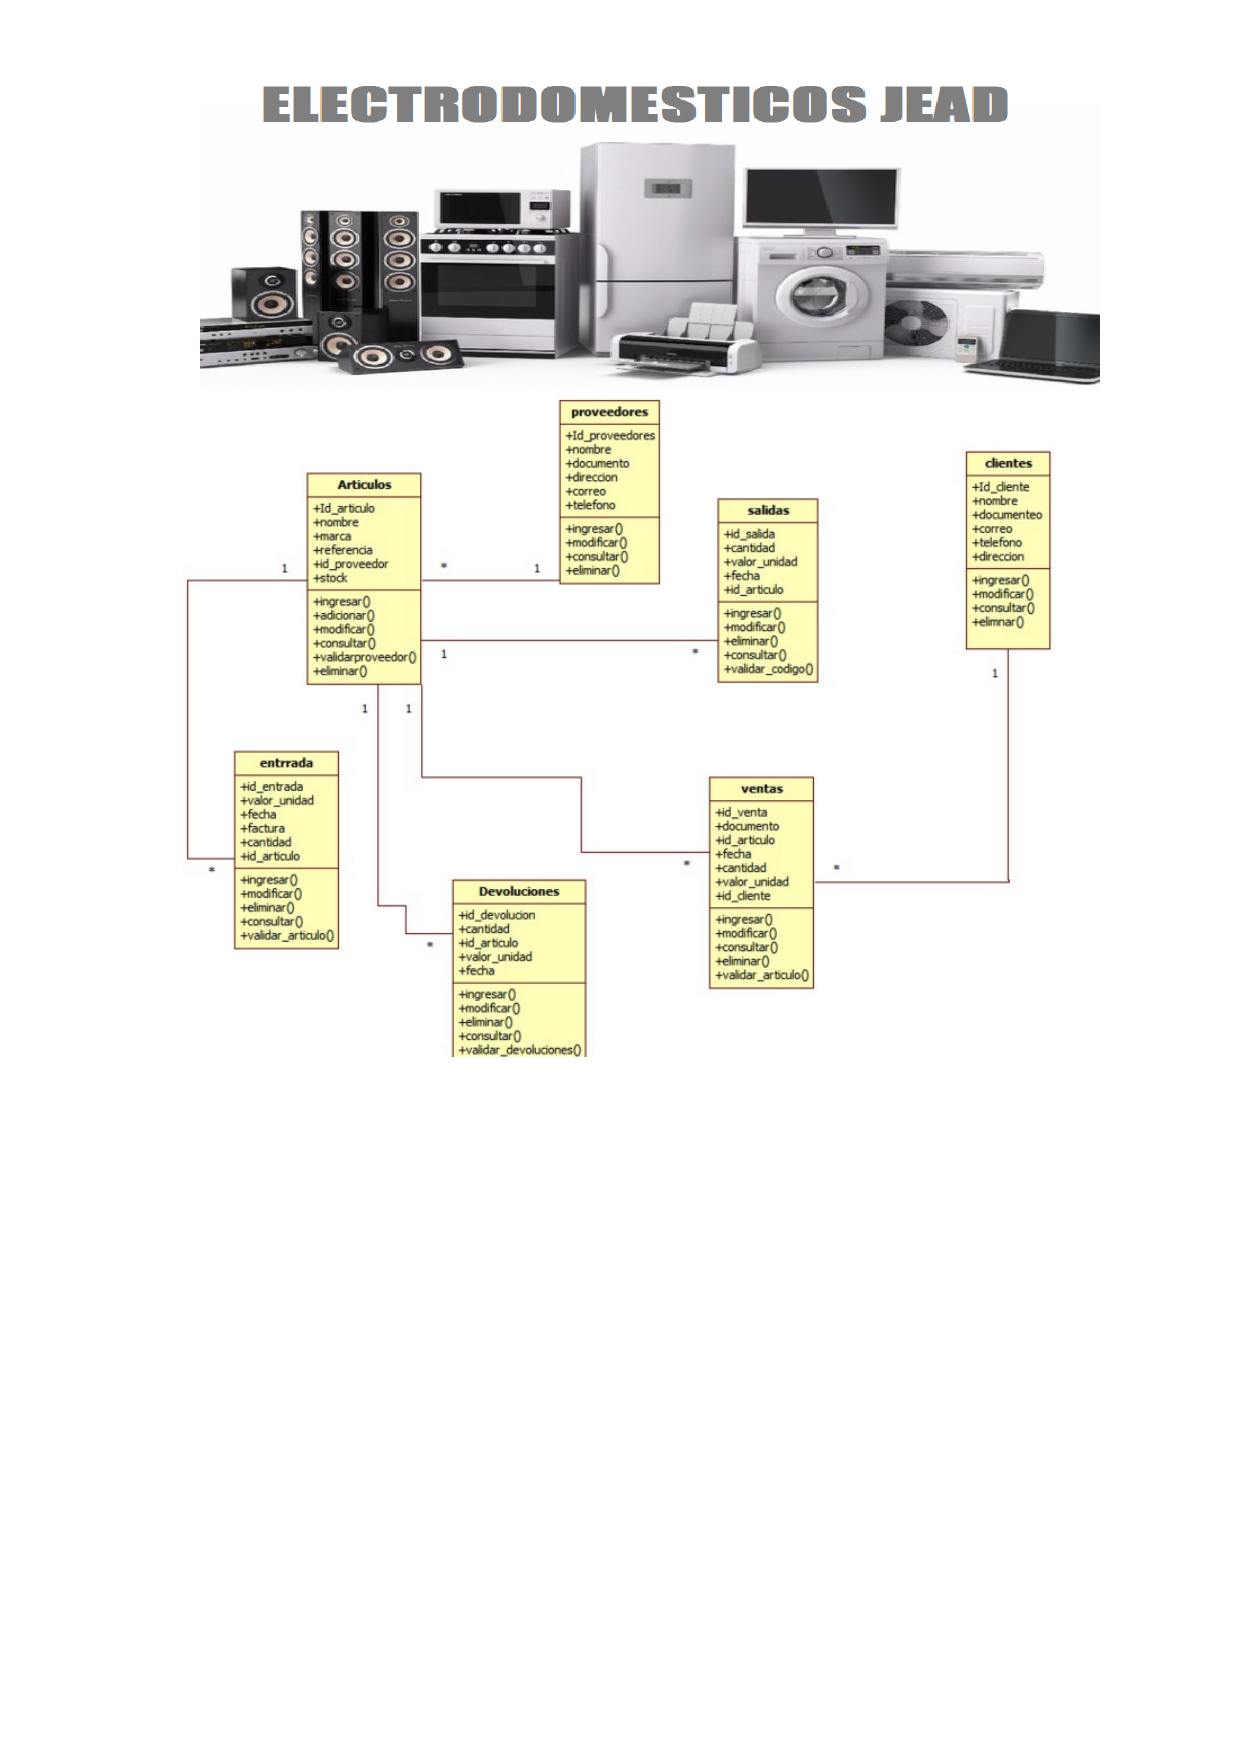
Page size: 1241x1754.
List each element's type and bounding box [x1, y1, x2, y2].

picture [177, 73, 1106, 1057]
